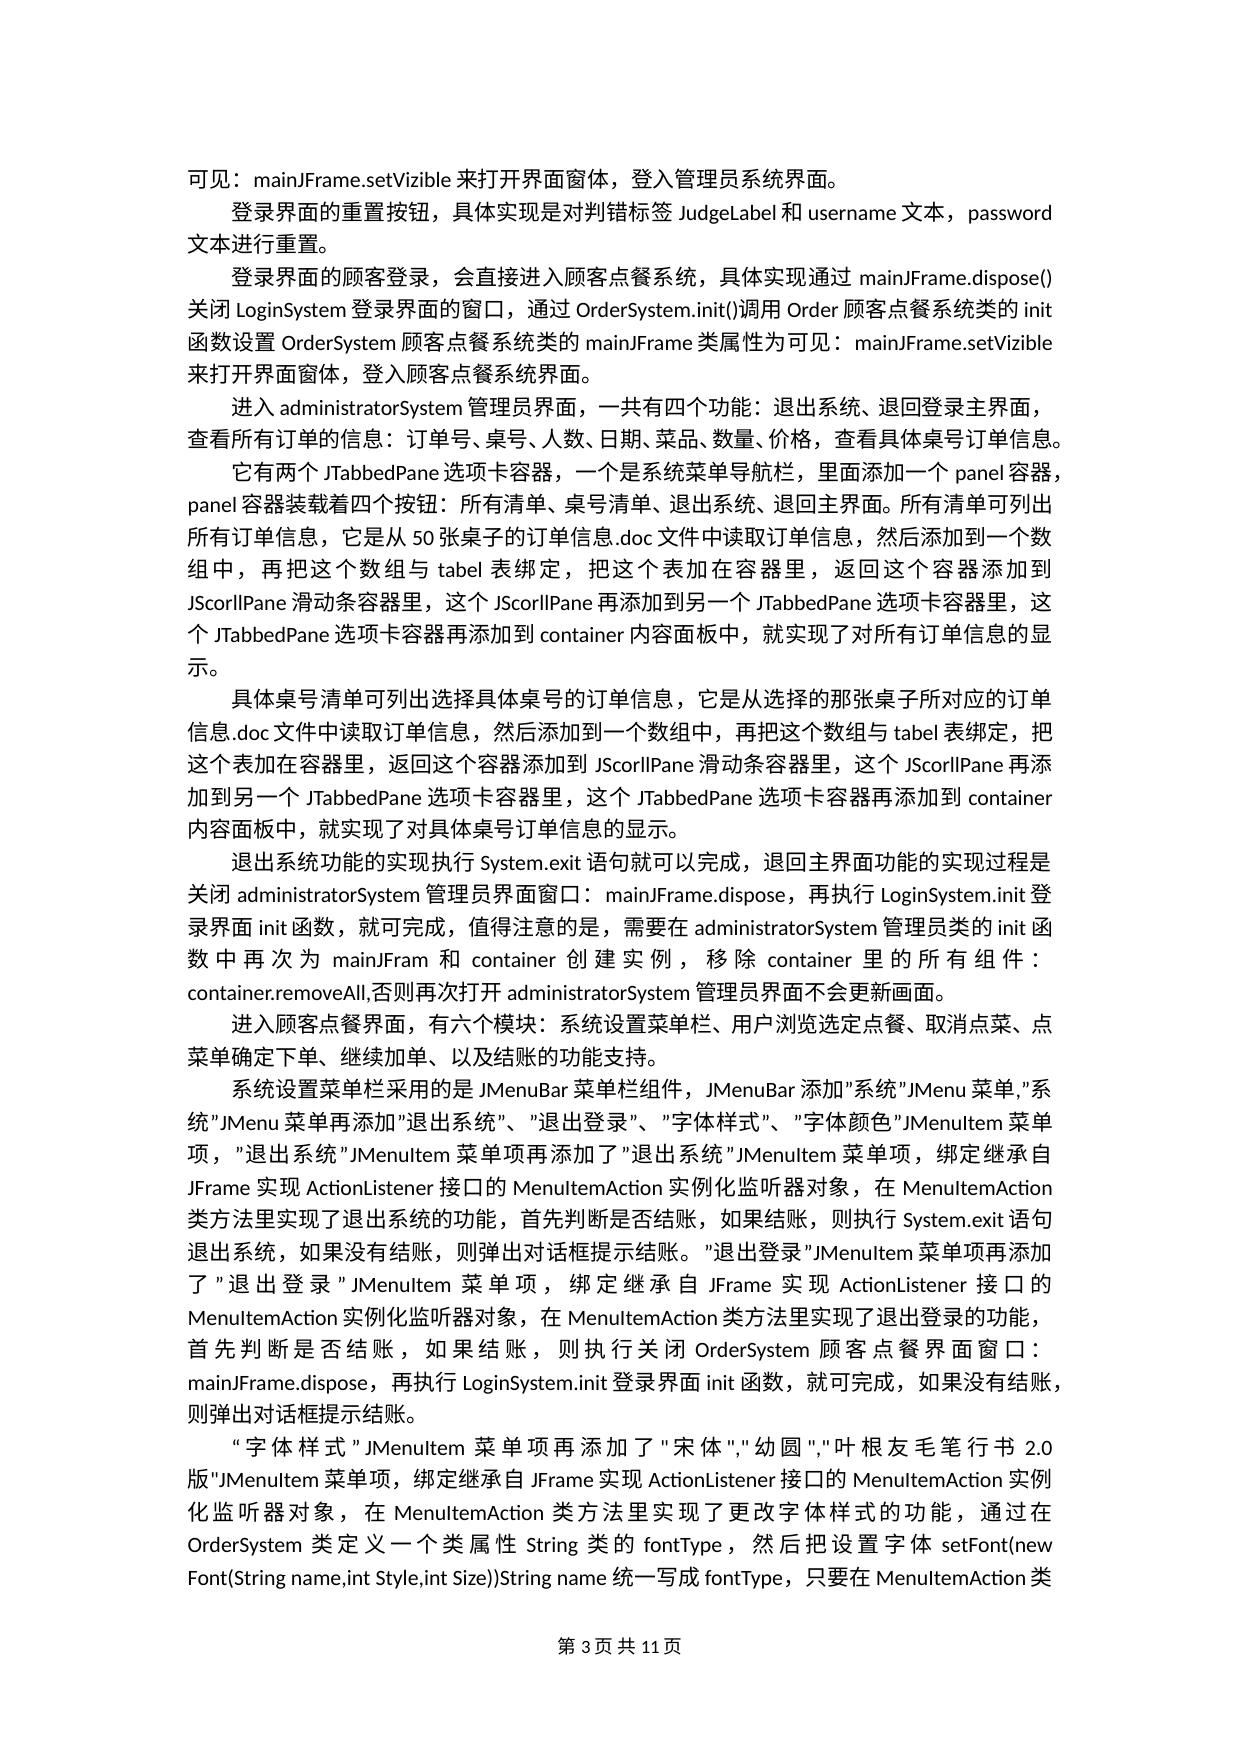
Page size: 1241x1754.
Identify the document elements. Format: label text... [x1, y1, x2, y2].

list 系统设置菜单栏采用的是JMenuBar菜单栏组件，JMenuBar添加”系统”JMenu菜单,”系统”JMenu菜单再添加”退出系统”、”退出登录”、”字体样式”、”字体颜色”JMenuItem菜单项，”退出系统”JMenuItem菜单项再添加了”退出系统”JMenuItem菜单项，绑定继承自JFrame实现ActionListener接口的MenuItemAction实例化监听器对象，在MenuItemAction类方法里实现了退出系统的功能，首先判断是否结账，如果结账，则执行System.exit语句退出系统，如果没有结账，则弹出对话框提示结账。”退出登录”JMenuItem菜单项再添加了”退出登录”JMenuItem菜单项，绑定继承自JFrame实现ActionListener接口的MenuItemAction实例化监听器对象，在MenuItemAction类方法里实现了退出登录的功能，首先判断是否结账，如果结账，则执行关闭OrderSystem顾客点餐界面窗口：mainJFrame.dispose，再执行LoginSystem.init登录界面init函数，就可完成，如果没有结账，则弹出对话框提示结账。 [187, 1104, 1053, 1462]
list 退出系统功能的实现执行System.exit语句就可以完成，退回主界面功能的实现过程是关闭administratorSystem管理员界面窗口：mainJFrame.dispose，再执行LoginSystem.init登录界面init函数，就可完成，值得注意的是，需要在administratorSystem管理员类的init函数中再次为mainJFram和container创建实例，移除container里的所有组件：container.removeAll,否则再次打开administratorSystem管理员界面不会更新画面。 [187, 877, 1053, 1039]
list 进入administratorSystem管理员界面，一共有四个功能：退出系统、退回登录主界面，查看所有订单的信息：订单号、桌号、人数、日期、菜品、数量、价格，查看具体桌号订单信息。 [187, 389, 1053, 487]
list 具体桌号清单可列出选择具体桌号的订单信息，它是从选择的那张桌子所对应的订单信息.doc文件中读取订单信息，然后添加到一个数组中，再把这个数组与tabel表绑定，把这个表加在容器里，返回这个容器添加到JScorllPane滑动条容器里，这个JScorllPane再添加到另一个JTabbedPane选项卡容器里，这个JTabbedPane选项卡容器再添加到container内容面板中，就实现了对具体桌号订单信息的显示。 [187, 714, 1053, 877]
list 它有两个JTabbedPane选项卡容器，一个是系统菜单导航栏，里面添加一个panel容器，panel容器装载着四个按钮：所有清单、桌号清单、退出系统、退回主界面。所有清单可列出所有订单信息，它是从50张桌子的订单信息.doc文件中读取订单信息，然后添加到一个数组中，再把这个数组与tabel表绑定，把这个表加在容器里，返回这个容器添加到JScorllPane滑动条容器里，这个JScorllPane再添加到另一个JTabbedPane选项卡容器里，这个JTabbedPane选项卡容器再添加到container内容面板中，就实现了对所有订单信息的显示。 [187, 487, 1053, 714]
list 进入顾客点餐界面，有六个模块：系统设置菜单栏、用户浏览选定点餐、取消点菜、点菜单确定下单、继续加单、以及结账的功能支持。 [187, 1039, 1053, 1104]
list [187, 1462, 1053, 1592]
list 登录界面的顾客登录，会直接进入顾客点餐系统，具体实现通过mainJFrame.dispose()关闭LoginSystem登录界面的窗口，通过OrderSystem.init()调用Order顾客点餐系统类的init函数设置OrderSystem顾客点餐系统类的mainJFrame类属性为可见：mainJFrame.setVizible来打开界面窗体，登入顾客点餐系统界面。 [187, 259, 1053, 389]
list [187, 162, 1053, 194]
list 登录界面的重置按钮，具体实现是对判错标签JudgeLabel和username文本，password文本进行重置。 [187, 194, 1053, 259]
